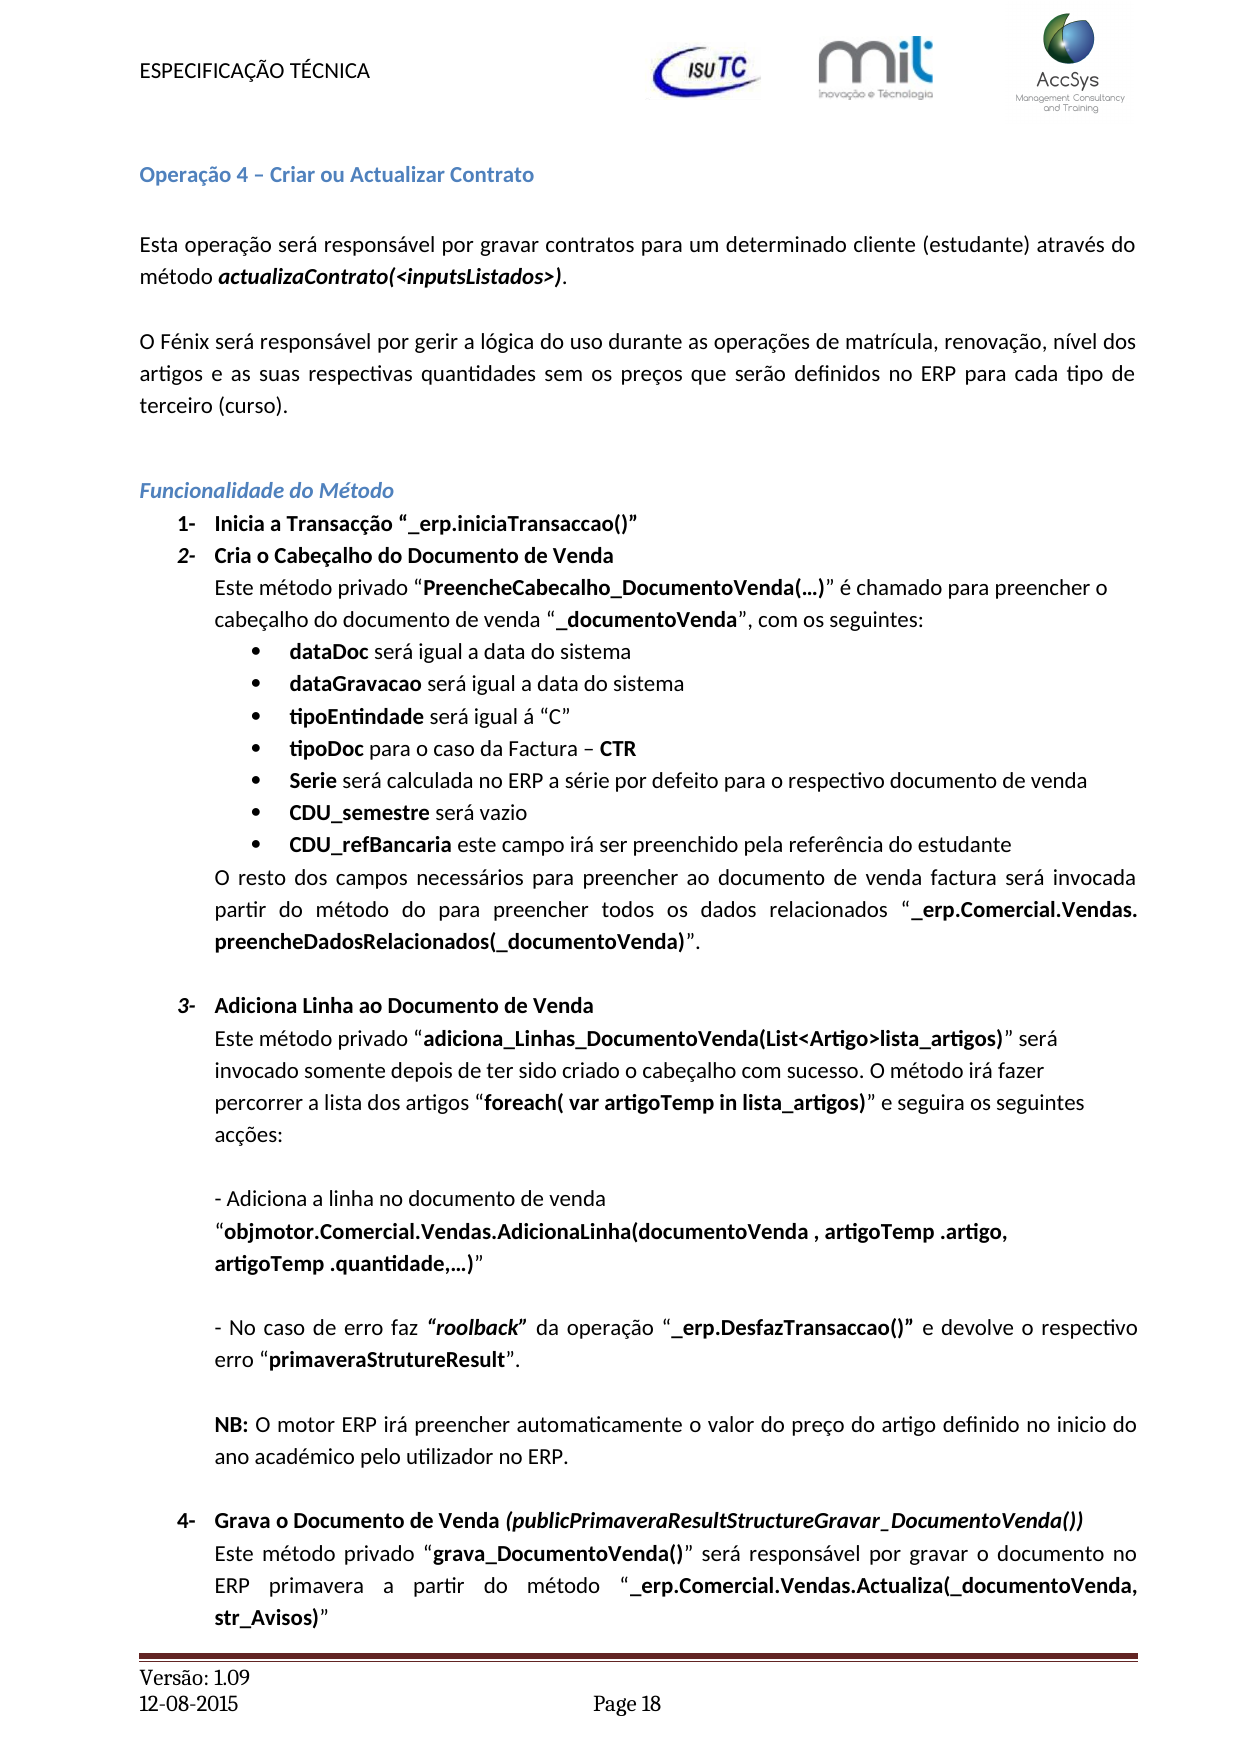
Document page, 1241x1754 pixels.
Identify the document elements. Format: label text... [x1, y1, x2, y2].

picture [818, 36, 933, 100]
list - No caso de erro faz “roolback” da operação “_erp.DesfazTransaccao()” e devolve o respectivo erro “primaveraStrutureResult”. [214, 1313, 1138, 1373]
list CDU_refBancaria este campo irá ser preenchido pela referência do estudante [252, 831, 1138, 858]
text Esta operação será responsável por gravar contratos para um determinado cliente (estudante) através do método actualizaContrato(<inputsListados>). [139, 230, 1138, 291]
list Inicia a Transacção “_erp.iniciaTransaccao()” [177, 509, 1138, 537]
list CDU_semestre será vazio [252, 798, 1138, 826]
list Adiciona Linha ao Documento de Venda [177, 991, 1138, 1019]
list tipoDoc para o caso da Factura – CTR [252, 734, 1138, 762]
text O Fénix será responsável por gerir a lógica do uso durante as operações de matrícula, renovação, nível dos artigos e as suas respectivas quantidades sem os preços que serão definidos no ERP para cada tipo de terceiro (curso). [139, 327, 1138, 419]
list Este método privado “grava_DocumentoVenda()” será responsável por gravar o documento no ERP primavera a partir do método “_erp.Comercial.Vendas.Actualiza(_documentoVenda, str_Avisos)” [214, 1539, 1138, 1631]
subtitle Operação 4 – Criar ou Actualizar Contrato [139, 160, 1138, 188]
list Serie será calculada no ERP a série por defeito para o respectivo documento de venda [252, 766, 1138, 794]
list dataDoc será igual a data do sistema [252, 637, 1138, 665]
list tipoEntindade será igual á “C” [252, 702, 1138, 730]
list Grava o Documento de Venda (publicPrimaveraResultStructureGravar_DocumentoVenda()) [177, 1506, 1138, 1534]
list Cria o Cabeçalho do Documento de Venda [177, 541, 1138, 569]
text O resto dos campos necessários para preencher ao documento de venda factura será invocada partir do método do para preencher todos os dados relacionados “_erp.Comercial.Vendas. preencheDadosRelacionados(_documentoVenda)”. [214, 863, 1138, 955]
picture [1004, 1, 1135, 124]
picture [642, 40, 762, 100]
list dataGravacao será igual a data do sistema [252, 669, 1138, 698]
subtitle Funcionalidade do Método [139, 476, 1138, 504]
list Este método privado “PreencheCabecalho_DocumentoVenda(…)” é chamado para preencher o cabeçalho do documento de venda “_documentoVenda”, com os seguintes: [214, 573, 1138, 633]
list - Adiciona a linha no documento de venda “objmotor.Comercial.Vendas.AdicionaLinha(documentoVenda , artigoTemp .artigo, artigoTemp .quantidade,…)” [214, 1184, 1138, 1277]
list Este método privado “adiciona_Linhas_DocumentoVenda(List<Artigo>lista_artigos)” será invocado somente depois de ter sido criado o cabeçalho com sucesso. O método irá fazer percorrer a lista dos artigos “foreach( var artigoTemp in lista_artigos)” e seguira os seguintes acções: [214, 1024, 1138, 1148]
list NB: O motor ERP irá preencher automaticamente o valor do preço do artigo definido no inicio do ano académico pelo utilizador no ERP. [214, 1410, 1138, 1470]
